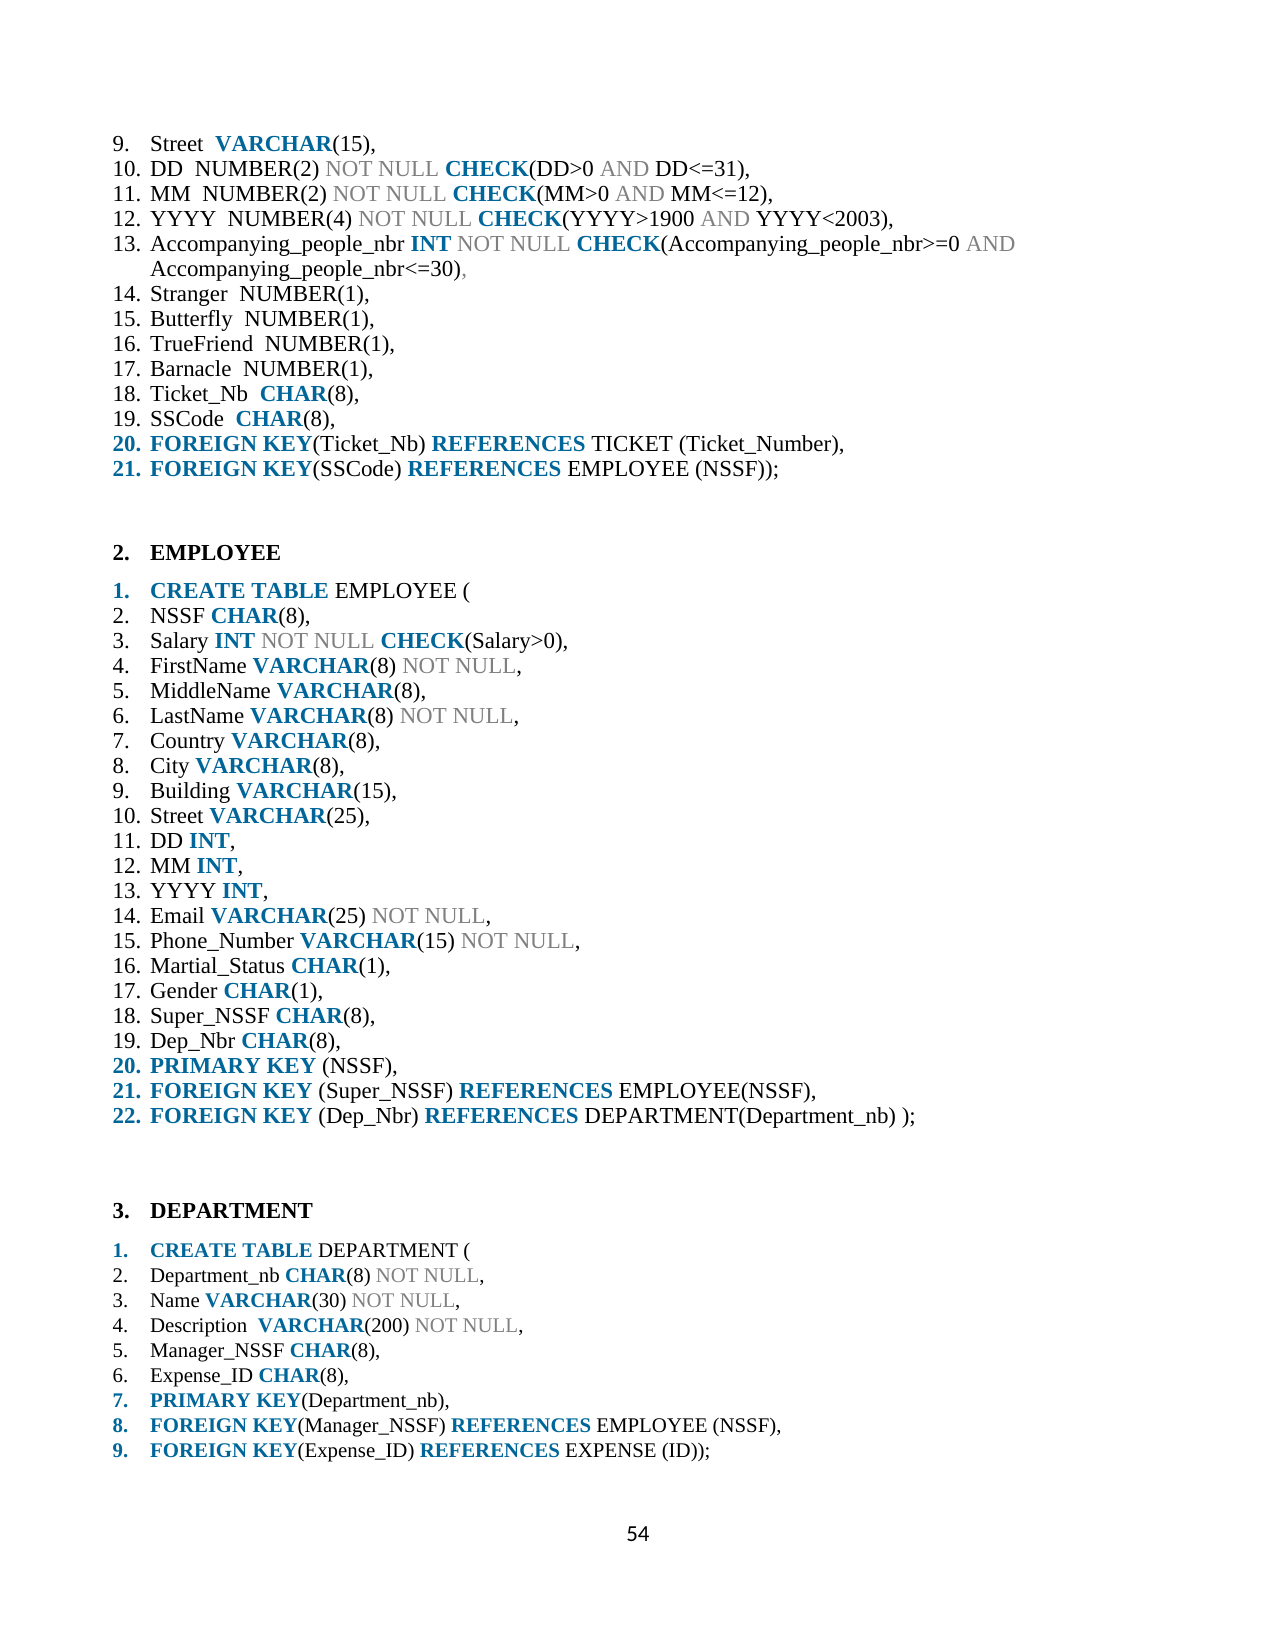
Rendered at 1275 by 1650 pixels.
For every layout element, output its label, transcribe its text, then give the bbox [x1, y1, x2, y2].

list Super_NSSF CHAR(8), [112, 1004, 1200, 1029]
list TrueFriend NUMBER(1), [112, 331, 1200, 356]
list Manager_NSSF CHAR(8), [112, 1337, 1200, 1362]
list SSCode CHAR(8), [112, 406, 1200, 431]
list City VARCHAR(8), [112, 754, 1200, 779]
list Phone_Number VARCHAR(15) NOT NULL, [112, 929, 1200, 954]
list Street VARCHAR(15), [112, 131, 1200, 156]
list Stranger NUMBER(1), [112, 281, 1200, 306]
list Email VARCHAR(25) NOT NULL, [112, 904, 1200, 929]
list FOREIGN KEY(SSCode) REFERENCES EMPLOYEE (NSSF)); [112, 456, 1200, 481]
list Barnacle NUMBER(1), [112, 356, 1200, 381]
list Ticket_Nb CHAR(8), [112, 381, 1200, 406]
list YYYY INT, [112, 879, 1200, 904]
list LastName VARCHAR(8) NOT NULL, [112, 704, 1200, 729]
list Salary INT NOT NULL CHECK(Salary>0), [112, 629, 1200, 654]
list FOREIGN KEY (Super_NSSF) REFERENCES EMPLOYEE(NSSF), [112, 1079, 1200, 1104]
list MiddleName VARCHAR(8), [112, 679, 1200, 704]
list PRIMARY KEY(Department_nb), [112, 1387, 1200, 1412]
list Country VARCHAR(8), [112, 729, 1200, 754]
list MM NUMBER(2) NOT NULL CHECK(MM>0 AND MM<=12), [112, 181, 1200, 206]
list FOREIGN KEY(Expense_ID) REFERENCES EXPENSE (ID)); [112, 1437, 1200, 1462]
list DD INT, [112, 829, 1200, 854]
list CREATE TABLE EMPLOYEE ( [112, 579, 1200, 604]
list EMPLOYEE [112, 539, 1200, 566]
list Expense_ID CHAR(8), [112, 1362, 1200, 1387]
list NSSF CHAR(8), [112, 604, 1200, 629]
list MM INT, [112, 854, 1200, 879]
list CREATE TABLE DEPARTMENT ( [112, 1237, 1200, 1262]
list Martial_Status CHAR(1), [112, 954, 1200, 979]
list Building VARCHAR(15), [112, 779, 1200, 804]
list FOREIGN KEY(Manager_NSSF) REFERENCES EMPLOYEE (NSSF), [112, 1412, 1200, 1437]
list Dep_Nbr CHAR(8), [112, 1029, 1200, 1054]
list Department_nb CHAR(8) NOT NULL, [112, 1262, 1200, 1287]
list FirstName VARCHAR(8) NOT NULL, [112, 654, 1200, 679]
list FOREIGN KEY(Ticket_Nb) REFERENCES TICKET (Ticket_Number), [112, 431, 1200, 456]
list Gender CHAR(1), [112, 979, 1200, 1004]
list PRIMARY KEY (NSSF), [112, 1054, 1200, 1079]
list DD NUMBER(2) NOT NULL CHECK(DD>0 AND DD<=31), [112, 156, 1200, 181]
list Street VARCHAR(25), [112, 804, 1200, 829]
list Butterfly NUMBER(1), [112, 306, 1200, 331]
list Name VARCHAR(30) NOT NULL, [112, 1287, 1200, 1312]
list YYYY NUMBER(4) NOT NULL CHECK(YYYY>1900 AND YYYY<2003), [112, 206, 1200, 231]
list DEPARTMENT [112, 1197, 1200, 1224]
list FOREIGN KEY (Dep_Nbr) REFERENCES DEPARTMENT(Department_nb) ); [112, 1104, 1200, 1129]
list Accompanying_people_nbr INT NOT NULL CHECK(Accompanying_people_nbr>=0 AND Accompanying_people_nbr<=30), [112, 231, 1200, 281]
list Description VARCHAR(200) NOT NULL, [112, 1312, 1200, 1337]
